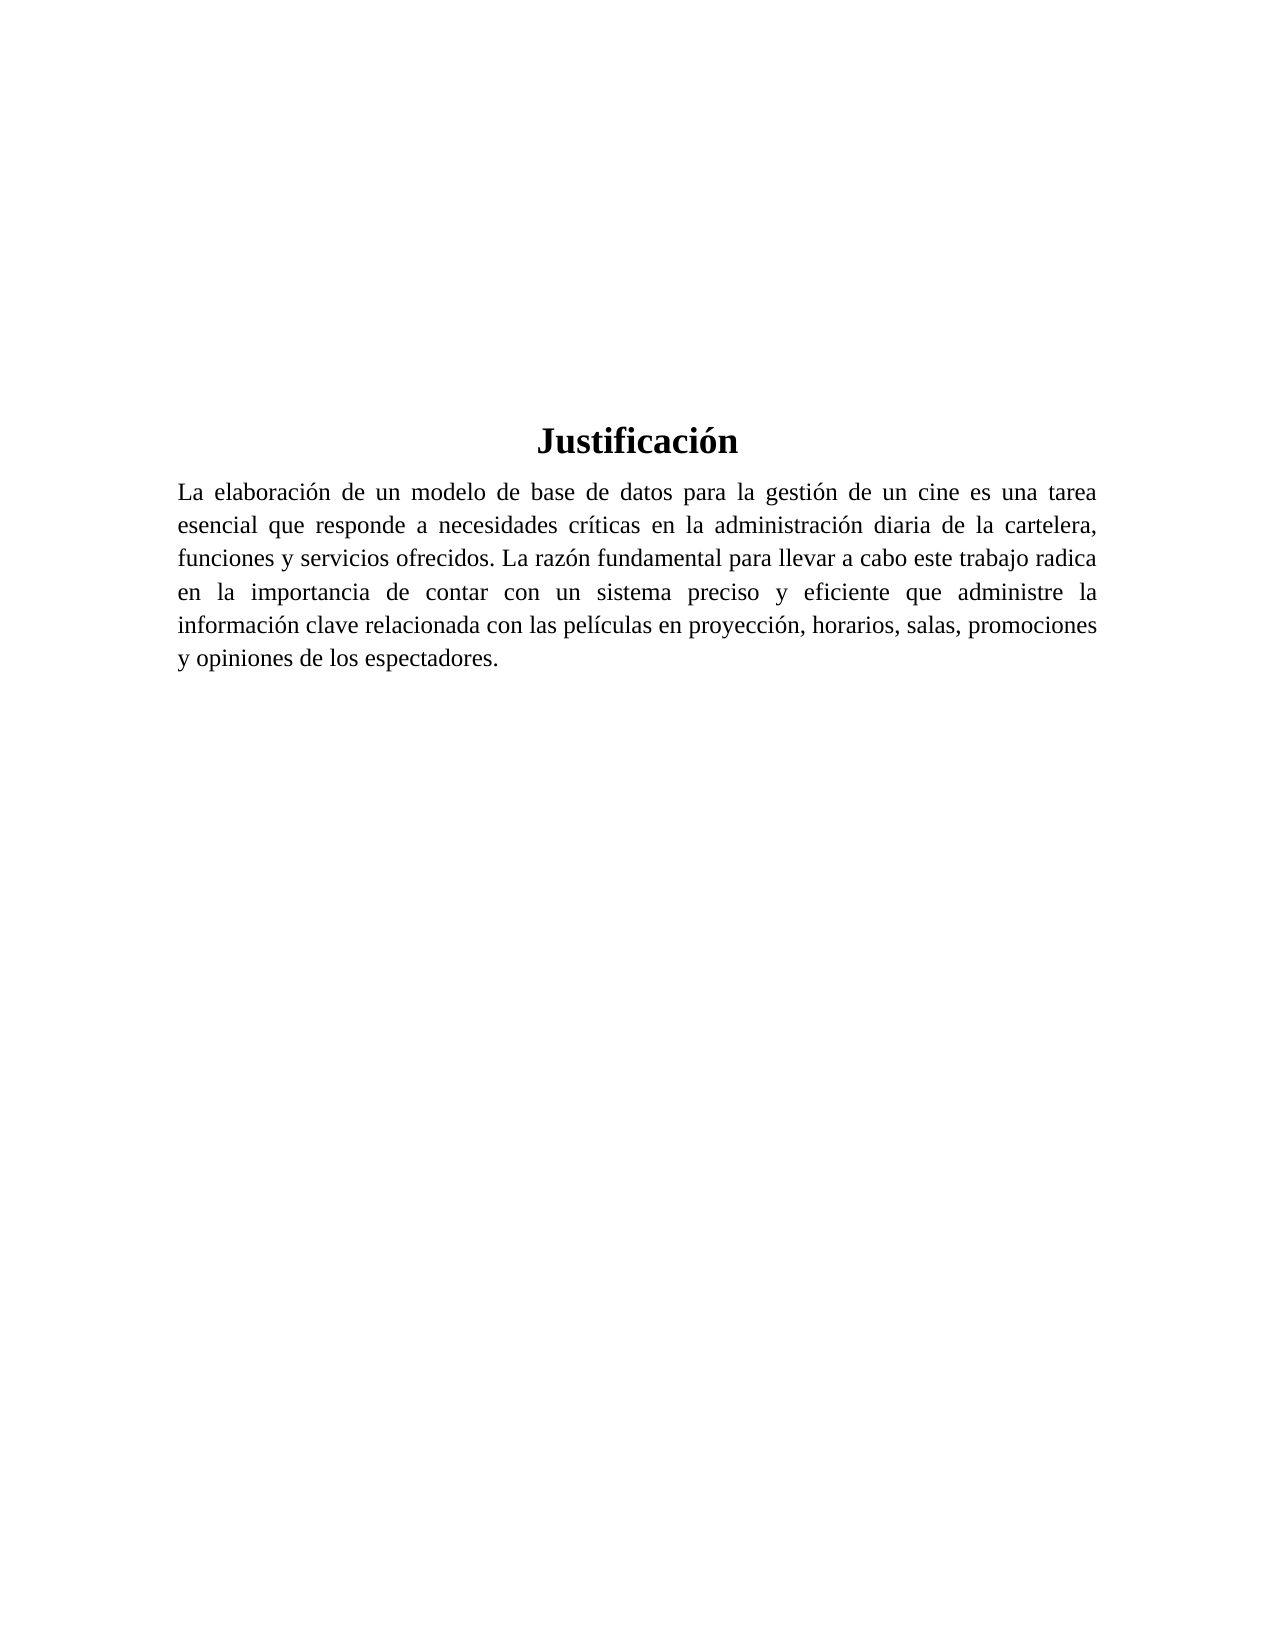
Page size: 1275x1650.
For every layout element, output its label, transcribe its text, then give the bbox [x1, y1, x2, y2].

text La elaboración de un modelo de base de datos para la gestión de un cine es una tarea esencial que responde a necesidades críticas en la administración diaria de la cartelera, funciones y servicios ofrecidos. La razón fundamental para llevar a cabo este trabajo radica en la importancia de contar con un sistema preciso y eficiente que administre la información clave relacionada con las películas en proyección, horarios, salas, promociones y opiniones de los espectadores. [177, 477, 1098, 672]
subtitle Justificación [177, 418, 1098, 462]
